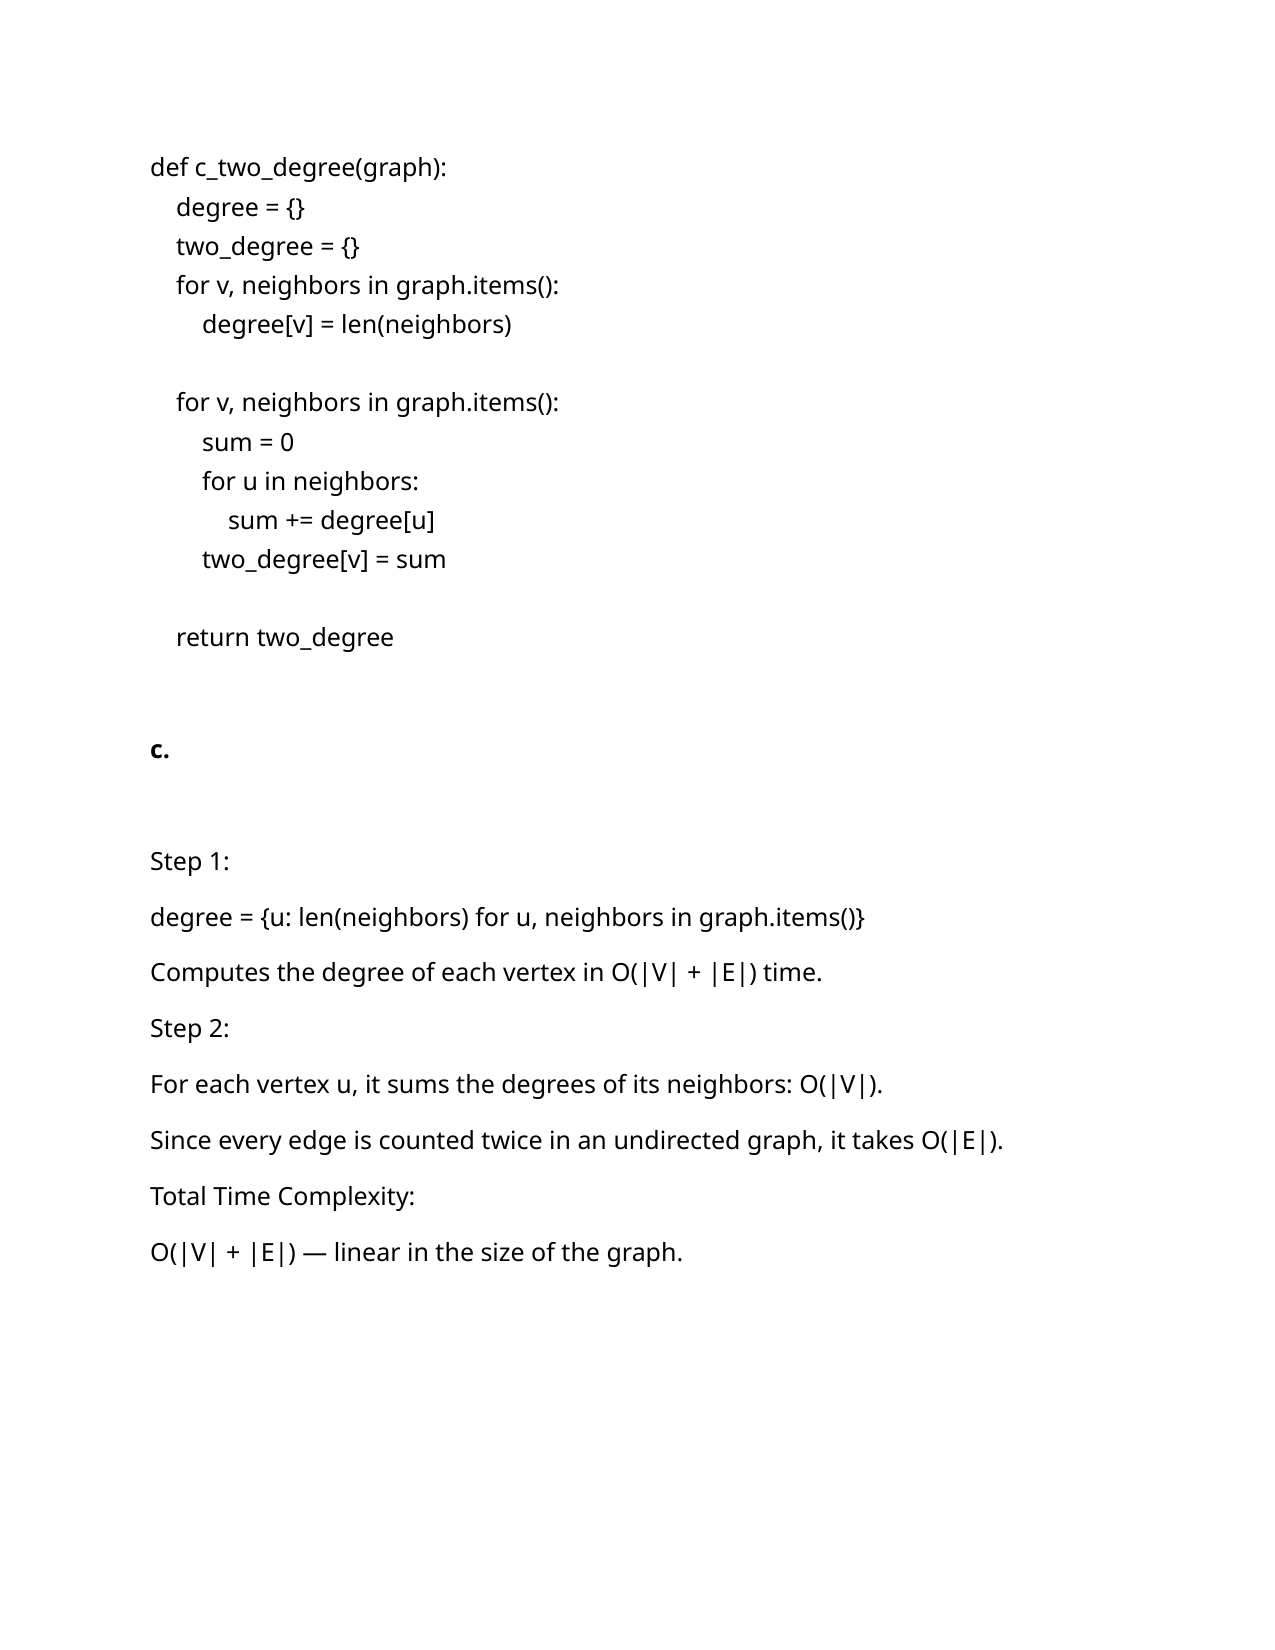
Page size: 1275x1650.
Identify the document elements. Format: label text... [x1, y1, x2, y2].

text c. [150, 732, 1125, 766]
text For each vertex u, it sums the degrees of its neighbors: O(|V|). [150, 1067, 1125, 1101]
text Computes the degree of each vertex in O(|V| + |E|) time. [150, 955, 1125, 989]
text Since every edge is counted twice in an undirected graph, it takes O(|E|). [150, 1122, 1125, 1157]
text Total Time Complexity: [150, 1178, 1125, 1212]
text O(|V| + |E|) — linear in the size of the graph. [150, 1234, 1125, 1268]
text degree = {u: len(neighbors) for u, neighbors in graph.items()} [150, 899, 1125, 933]
text Step 1: [150, 843, 1125, 877]
text Step 2: [150, 1011, 1125, 1045]
